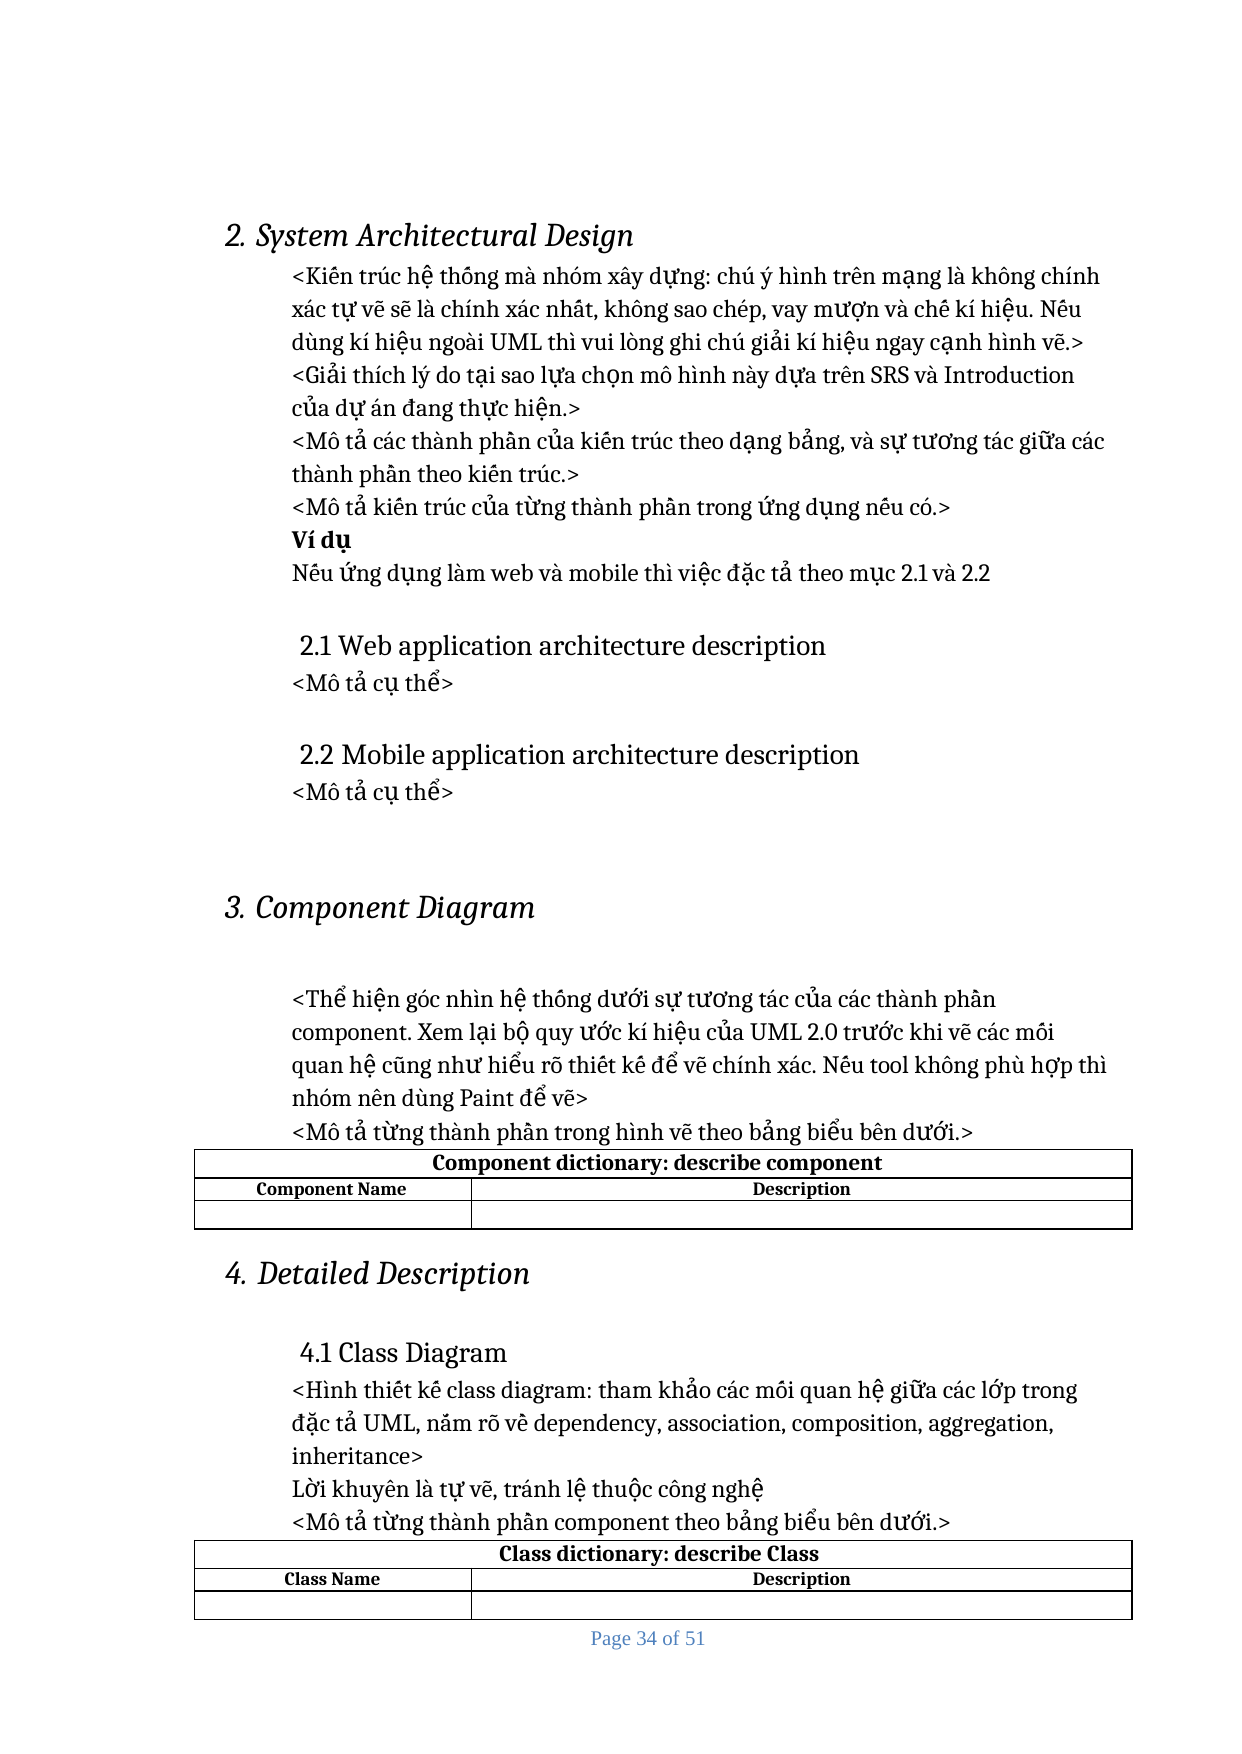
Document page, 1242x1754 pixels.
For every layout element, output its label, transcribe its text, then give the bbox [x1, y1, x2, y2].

table_cell [472, 1592, 1131, 1618]
table_cell Class Name [195, 1569, 471, 1590]
table_cell [472, 1201, 1131, 1228]
text <Kiến trúc hệ thống mà nhóm xây dựng: chú ý hình trên mạng là không chính [292, 261, 1146, 290]
table_header Class dictionary: describe Class [195, 1541, 1131, 1567]
subtitle 4. Detailed Description [225, 1254, 1146, 1293]
table_cell Component Name [195, 1179, 471, 1200]
text <Thể hiện góc nhìn hệ thống dưới sự tương tác của các thành phần component. Xem lại bộ quy ước kí hiệu của UML 2.0 trước khi vẽ các mối [292, 985, 1069, 1047]
table_cell [195, 1592, 471, 1618]
text <Giải thích lý do tại sao lựa chọn mô hình này dựa trên SRS và Introduction của dự án đang thực hiện.> [292, 361, 1095, 423]
subtitle 4.1 Class Diagram [300, 1337, 1146, 1370]
text xác tự vẽ sẽ là chính xác nhất, không sao chép, vay mượn và chế kí hiệu. Nếu dùng kí hiệu ngoài UML thì vui lòng ghi chú giải kí hiệu ngay cạnh hình vẽ.> [292, 295, 1104, 357]
text Lời khuyên là tự vẽ, tránh lệ thuộc công nghệ [292, 1474, 1146, 1503]
table_header Component dictionary: describe component [195, 1150, 1131, 1177]
text <Mô tả các thành phần của kiến trúc theo dạng bảng, và sự tương tác giữa các thành phần theo kiến trúc.> [292, 427, 1118, 488]
subtitle 2.2 Mobile application architecture description [300, 738, 1146, 772]
table_cell [195, 1201, 471, 1228]
text Nếu ứng dụng làm web và mobile thì việc đặc tả theo mục 2.1 và 2.2 [292, 559, 1146, 588]
table_cell Description [472, 1179, 1131, 1200]
text <Mô tả từng thành phần component theo bảng biểu bên dưới.> [292, 1508, 1146, 1535]
subtitle 2. System Architectural Design [225, 217, 1146, 255]
text Ví dụ [292, 526, 1146, 554]
table_cell Description [472, 1569, 1131, 1590]
text quan hệ cũng như hiểu rõ thiết kế để vẽ chính xác. Nếu tool không phù hợp thì [292, 1051, 1146, 1080]
text nhóm nên dùng Paint để vẽ> [292, 1084, 1146, 1113]
subtitle 3. Component Diagram [225, 888, 1146, 927]
text <Mô tả cụ thể> [292, 669, 1146, 696]
subtitle 2.1 Web application architecture description [300, 629, 1146, 663]
text <Mô tả cụ thể> [292, 778, 1146, 807]
text <Mô tả kiến trúc của từng thành phần trong ứng dụng nếu có.> [292, 492, 1146, 521]
text <Hình thiết kế class diagram: tham khảo các mối quan hệ giữa các lớp trong đặc tả UML, nắm rõ về dependency, association, composition, aggregation, inheritance> [292, 1376, 1100, 1471]
text <Mô tả từng thành phần trong hình vẽ theo bảng biểu bên dưới.> [292, 1117, 1146, 1144]
